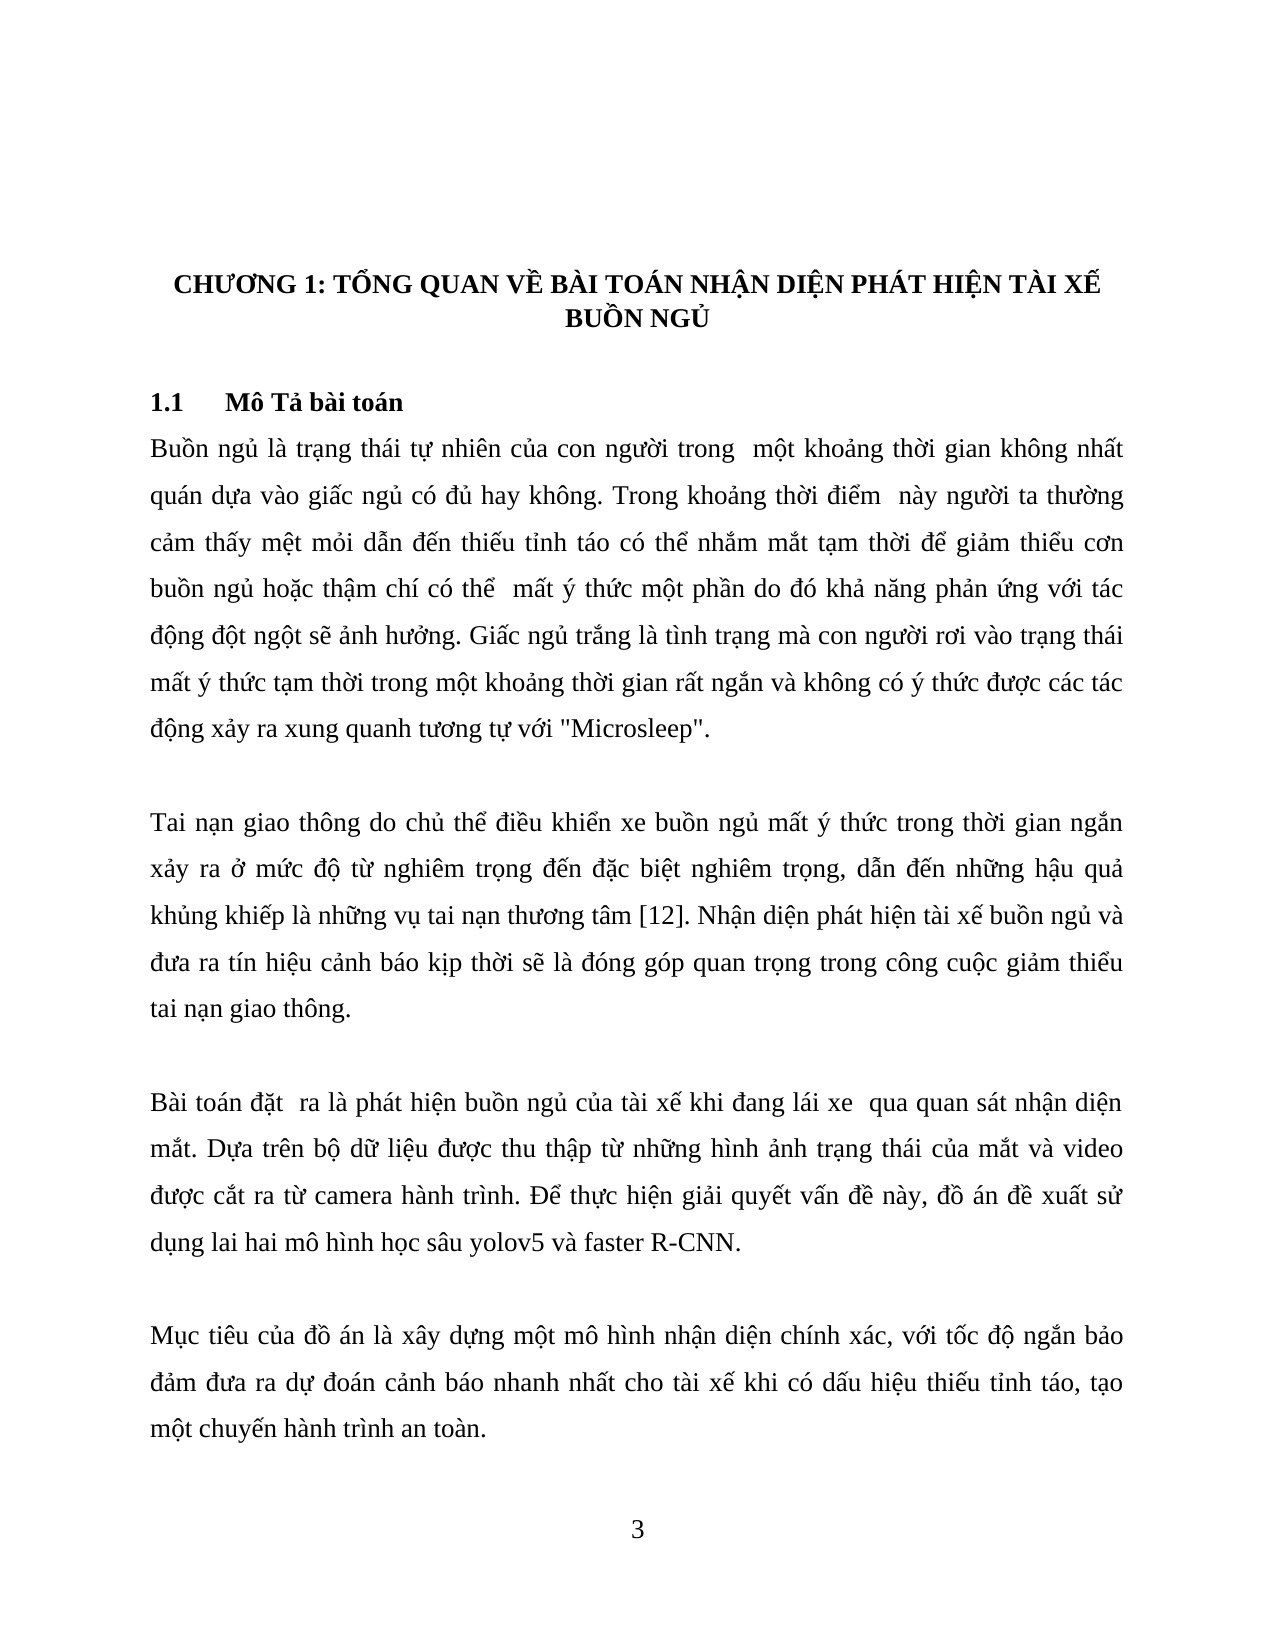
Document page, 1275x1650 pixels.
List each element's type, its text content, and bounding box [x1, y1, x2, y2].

subtitle CHƯƠNG 1: TỔNG QUAN VỀ BÀI TOÁN NHẬN DIỆN PHÁT HIỆN TÀI XẾ BUỒN NGỦ [150, 268, 1125, 333]
text Mục tiêu của đồ án là xây dựng một mô hình nhận diện chính xác, với tốc độ ngắn bảo đảm đưa ra dự đoán cảnh báo nhanh nhất cho tài xế khi có dấu hiệu thiếu tỉnh táo, tạo một chuyến hành trình an toàn. [150, 1319, 1125, 1443]
subtitle Mô Tả bài toán [150, 386, 1125, 417]
text Buồn ngủ là trạng thái tự nhiên của con người trong một khoảng thời gian không nhất quán dựa vào giấc ngủ có đủ hay không. Trong khoảng thời điểm này người ta thường cảm thấy mệt mỏi dẫn đến thiếu tỉnh táo có thể nhắm mắt tạm thời để giảm thiểu cơn buồn ngủ hoặc thậm chí có thể mất ý thức một phần do đó khả năng phản ứng với tác động đột ngột sẽ ảnh hưởng. Giấc ngủ trắng là tình trạng mà con người rơi vào trạng thái mất ý thức tạm thời trong một khoảng thời gian rất ngắn và không có ý thức được các tác động xảy ra xung quanh tương tự với "Microsleep". [150, 432, 1125, 743]
text Tai nạn giao thông do chủ thể điều khiển xe buồn ngủ mất ý thức trong thời gian ngắn xảy ra ở mức độ từ nghiêm trọng đến đặc biệt nghiêm trọng, dẫn đến những hậu quả khủng khiếp là những vụ tai nạn thương tâm [12]. Nhận diện phát hiện tài xế buồn ngủ và đưa ra tín hiệu cảnh báo kịp thời sẽ là đóng góp quan trọng trong công cuộc giảm thiểu tai nạn giao thông. [150, 806, 1125, 1023]
text Bài toán đặt ra là phát hiện buồn ngủ của tài xế khi đang lái xe qua quan sát nhận diện mắt. Dựa trên bộ dữ liệu được thu thập từ những hình ảnh trạng thái của mắt và video được cắt ra từ camera hành trình. Để thực hiện giải quyết vấn đề này, đồ án đề xuất sử dụng lai hai mô hình học sâu yolov5 và faster R-CNN. [150, 1086, 1125, 1257]
